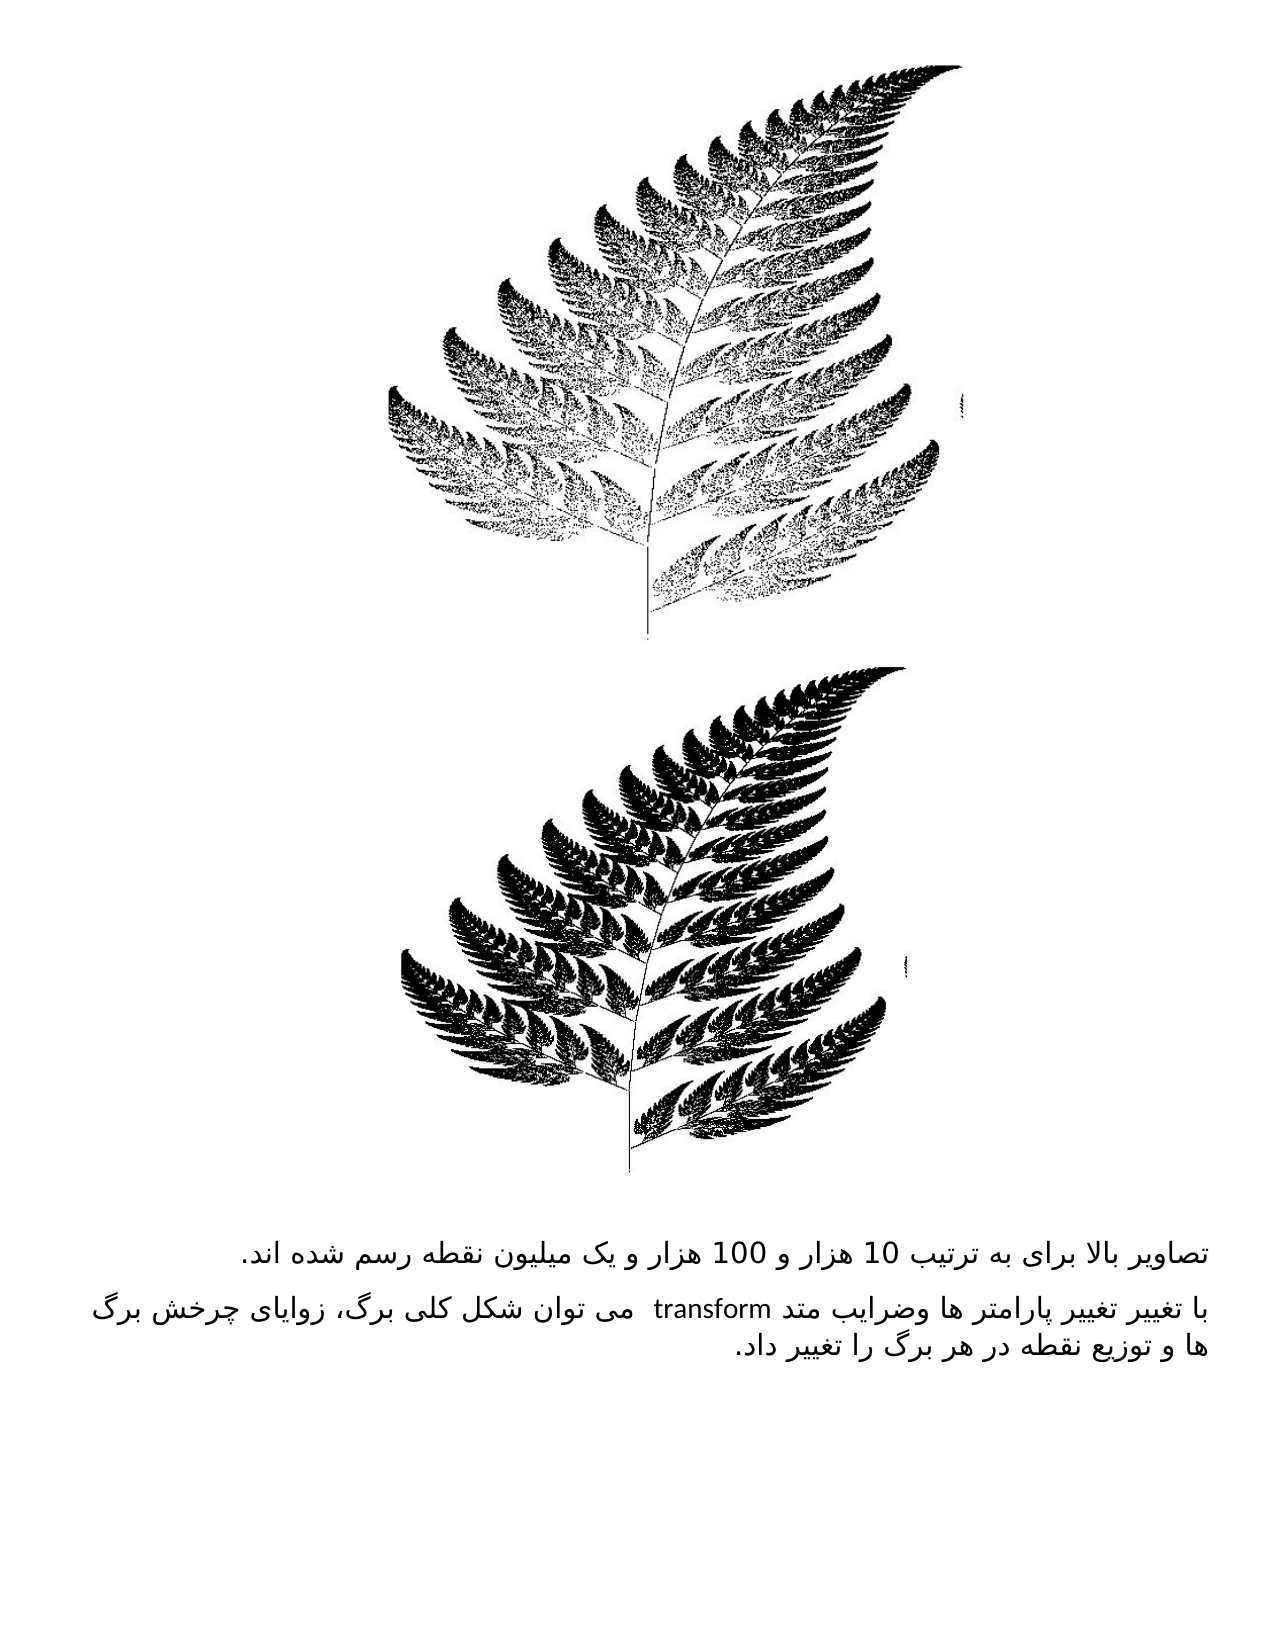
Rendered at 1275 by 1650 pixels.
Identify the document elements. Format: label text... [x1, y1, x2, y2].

picture [283, 46, 992, 657]
text تصاویر بالا برای به ترتیب 10 هزار و 100 هزار و یک میلیون نقطه رسم شده اند. [66, 1237, 1209, 1271]
text با تغییر تغییر پارامتر ها وضرایب متد transform می توان شکل کلی برگ، زوایای چرخش برگ ها و توزیع نقطه در هر برگ را تغییر داد. [66, 1290, 1209, 1362]
picture [288, 658, 986, 1218]
